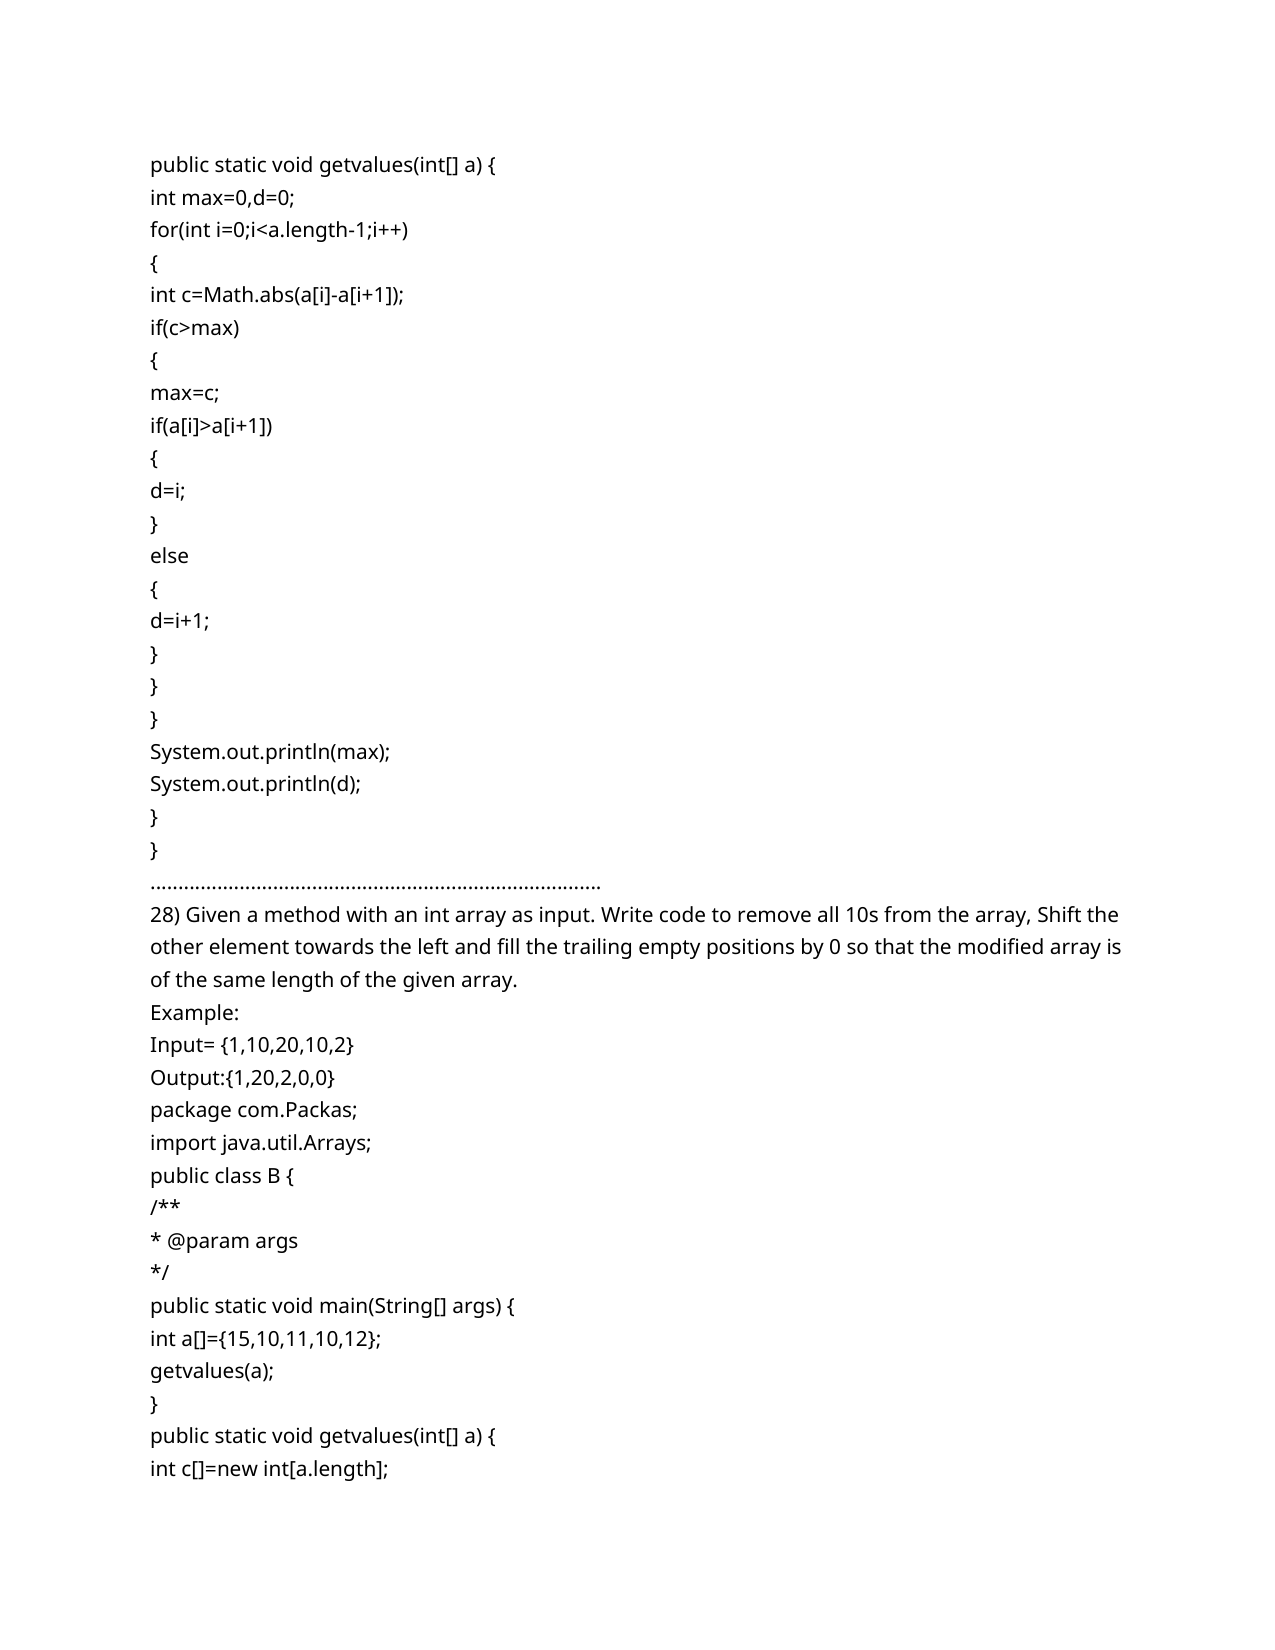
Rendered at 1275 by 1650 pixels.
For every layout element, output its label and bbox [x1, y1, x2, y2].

text [150, 150, 1125, 1483]
